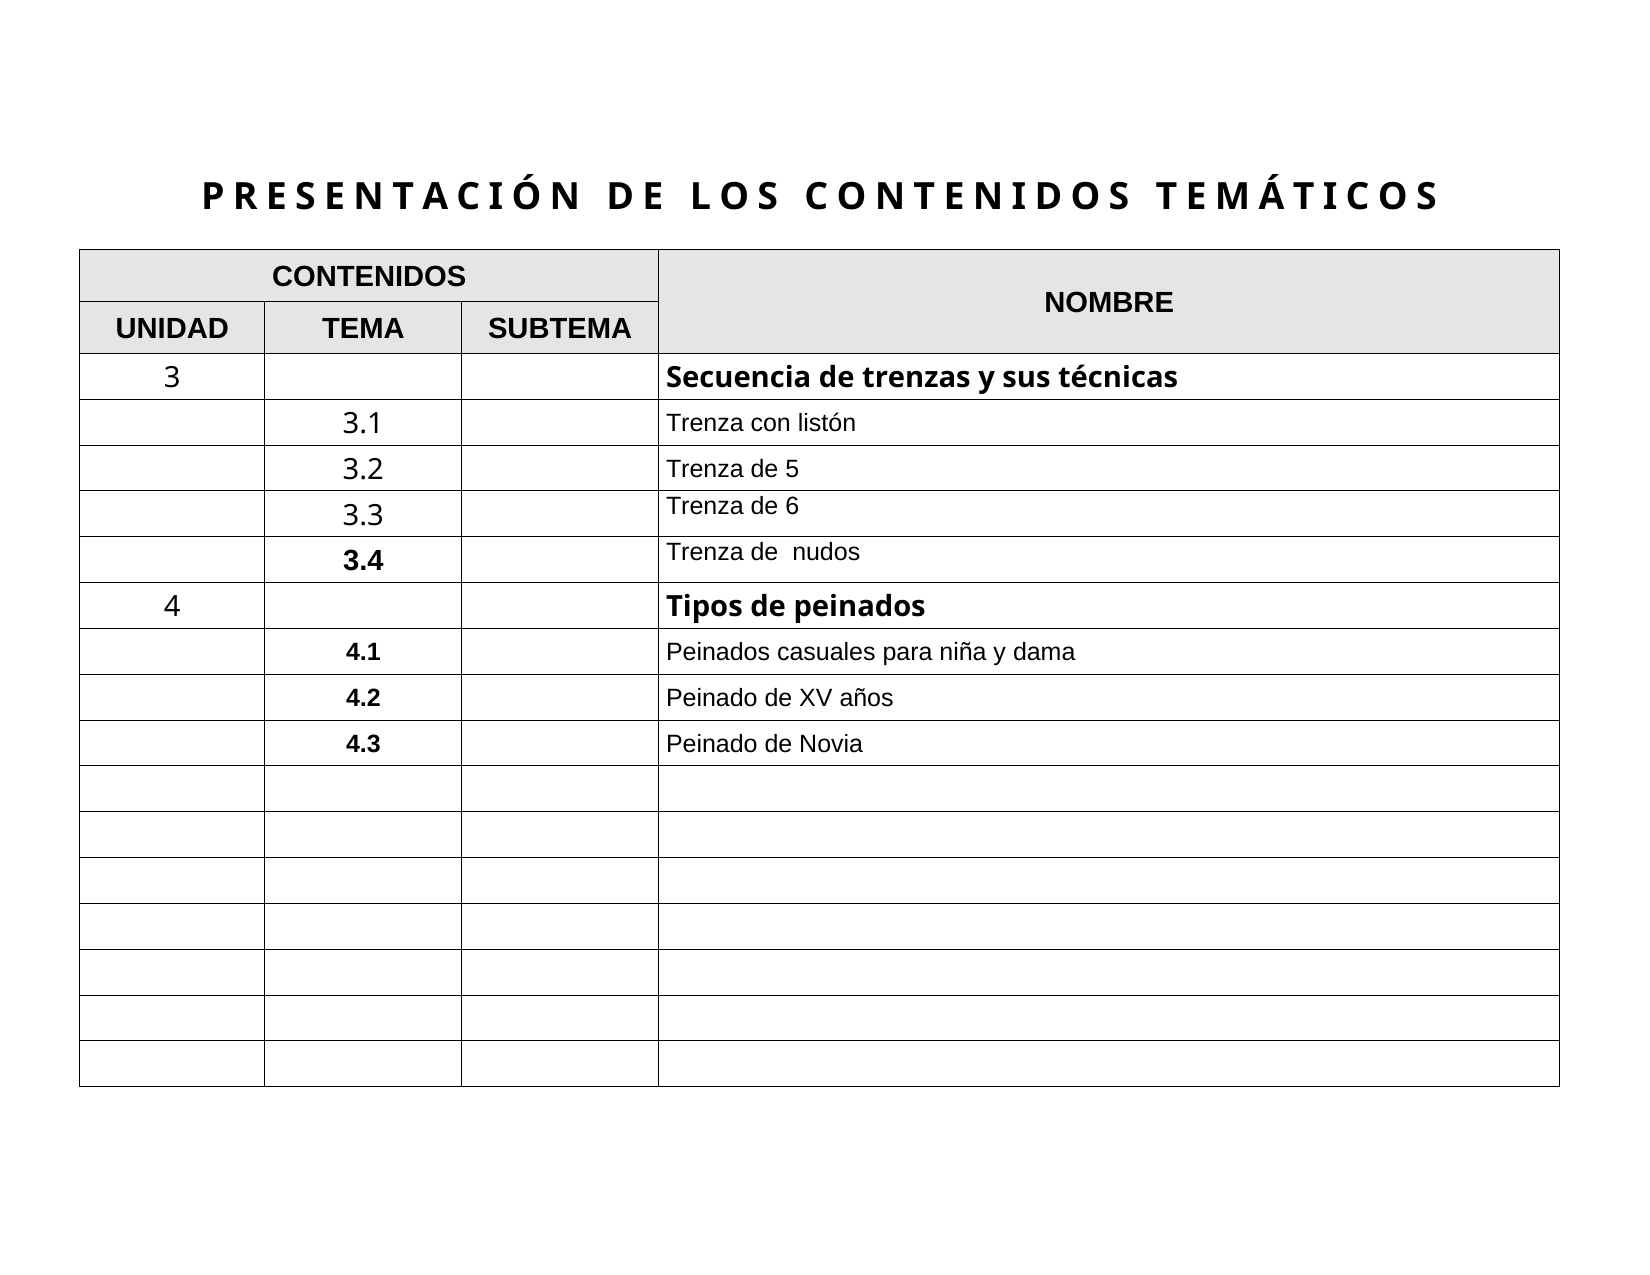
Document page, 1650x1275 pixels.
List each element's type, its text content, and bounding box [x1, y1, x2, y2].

table_cell [80, 400, 264, 444]
table_cell [462, 629, 658, 674]
table_cell SUBTEMA [462, 302, 658, 353]
table_cell 4.3 [265, 721, 461, 765]
table_cell [80, 950, 264, 994]
table_cell [80, 675, 264, 719]
table_cell [265, 583, 461, 628]
table_cell [659, 766, 1559, 811]
table_cell [80, 1041, 264, 1086]
table_cell [265, 766, 461, 811]
table_cell Secuencia de trenzas y sus técnicas [659, 354, 1559, 399]
table_cell [265, 354, 461, 399]
table_cell [80, 629, 264, 674]
table_cell [659, 950, 1559, 994]
table_cell TEMA [265, 302, 461, 353]
table_cell Peinado de Novia [659, 721, 1559, 765]
table_cell [265, 858, 461, 903]
table_cell [265, 996, 461, 1040]
table_cell Trenza con listón [659, 400, 1559, 444]
table_cell [80, 812, 264, 857]
table_cell Peinado de XV años [659, 675, 1559, 719]
table_cell [462, 446, 658, 490]
table_cell Trenza de nudos [659, 537, 1559, 582]
table_cell Tipos de peinados [659, 583, 1559, 628]
table_cell [80, 491, 264, 536]
table_header NOMBRE [659, 250, 1559, 353]
table_cell [80, 904, 264, 949]
table_cell [462, 491, 658, 536]
table_cell [462, 721, 658, 765]
table_cell [265, 950, 461, 994]
table_cell [462, 583, 658, 628]
table_cell 3.2 [265, 446, 461, 490]
table_cell [265, 904, 461, 949]
table_cell [80, 721, 264, 765]
table_cell Trenza de 6 [659, 491, 1559, 536]
table_cell [265, 812, 461, 857]
table_cell [462, 812, 658, 857]
table_cell [659, 1041, 1559, 1086]
table_cell [80, 858, 264, 903]
table_cell [659, 858, 1559, 903]
table_cell [659, 996, 1559, 1040]
table_cell [462, 675, 658, 719]
text PRESENTACIÓN DE LOS CONTENIDOS TEMÁTICOS [59, 169, 1580, 220]
table_cell [462, 537, 658, 582]
table_cell Trenza de 5 [659, 446, 1559, 490]
table_cell 4.1 [265, 629, 461, 674]
table_cell [462, 1041, 658, 1086]
table_cell [80, 766, 264, 811]
table_cell 4.2 [265, 675, 461, 719]
table_cell Peinados casuales para niña y dama [659, 629, 1559, 674]
table_cell 3 [80, 354, 264, 399]
table_cell [659, 904, 1559, 949]
table_cell [462, 950, 658, 994]
table_cell UNIDAD [80, 302, 264, 353]
table_cell 3.1 [265, 400, 461, 444]
table_cell [462, 858, 658, 903]
table_cell [462, 400, 658, 444]
table_cell [80, 996, 264, 1040]
table_cell [80, 446, 264, 490]
table_cell [462, 354, 658, 399]
table_cell [462, 904, 658, 949]
table_cell [265, 1041, 461, 1086]
table_cell 3.3 [265, 491, 461, 536]
table_cell 4 [80, 583, 264, 628]
table_cell [462, 996, 658, 1040]
table_cell 3.4 [265, 537, 461, 582]
table_header CONTENIDOS [80, 250, 658, 301]
table_cell [462, 766, 658, 811]
table_cell [659, 812, 1559, 857]
table_cell [80, 537, 264, 582]
